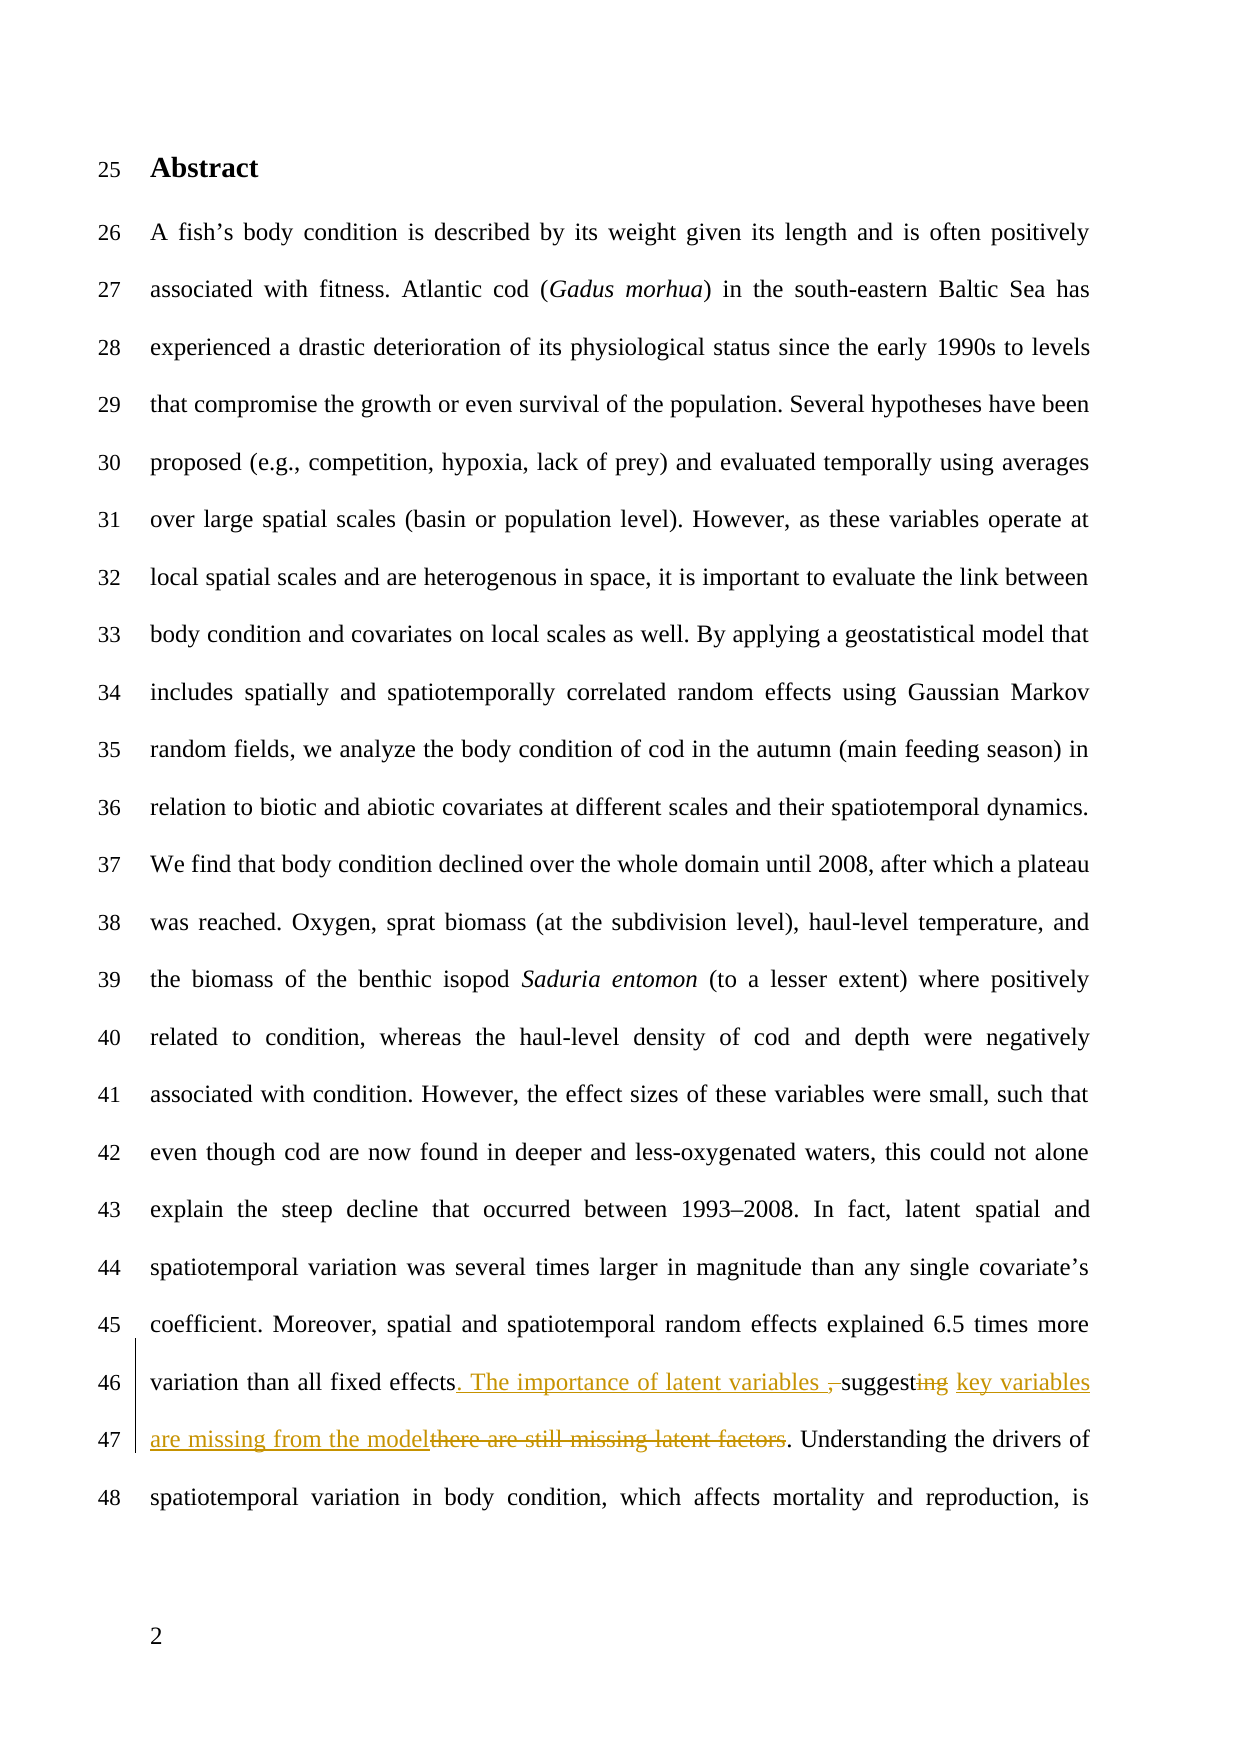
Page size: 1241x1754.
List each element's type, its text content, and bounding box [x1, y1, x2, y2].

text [150, 217, 1090, 1511]
text Abstract [150, 150, 1090, 183]
